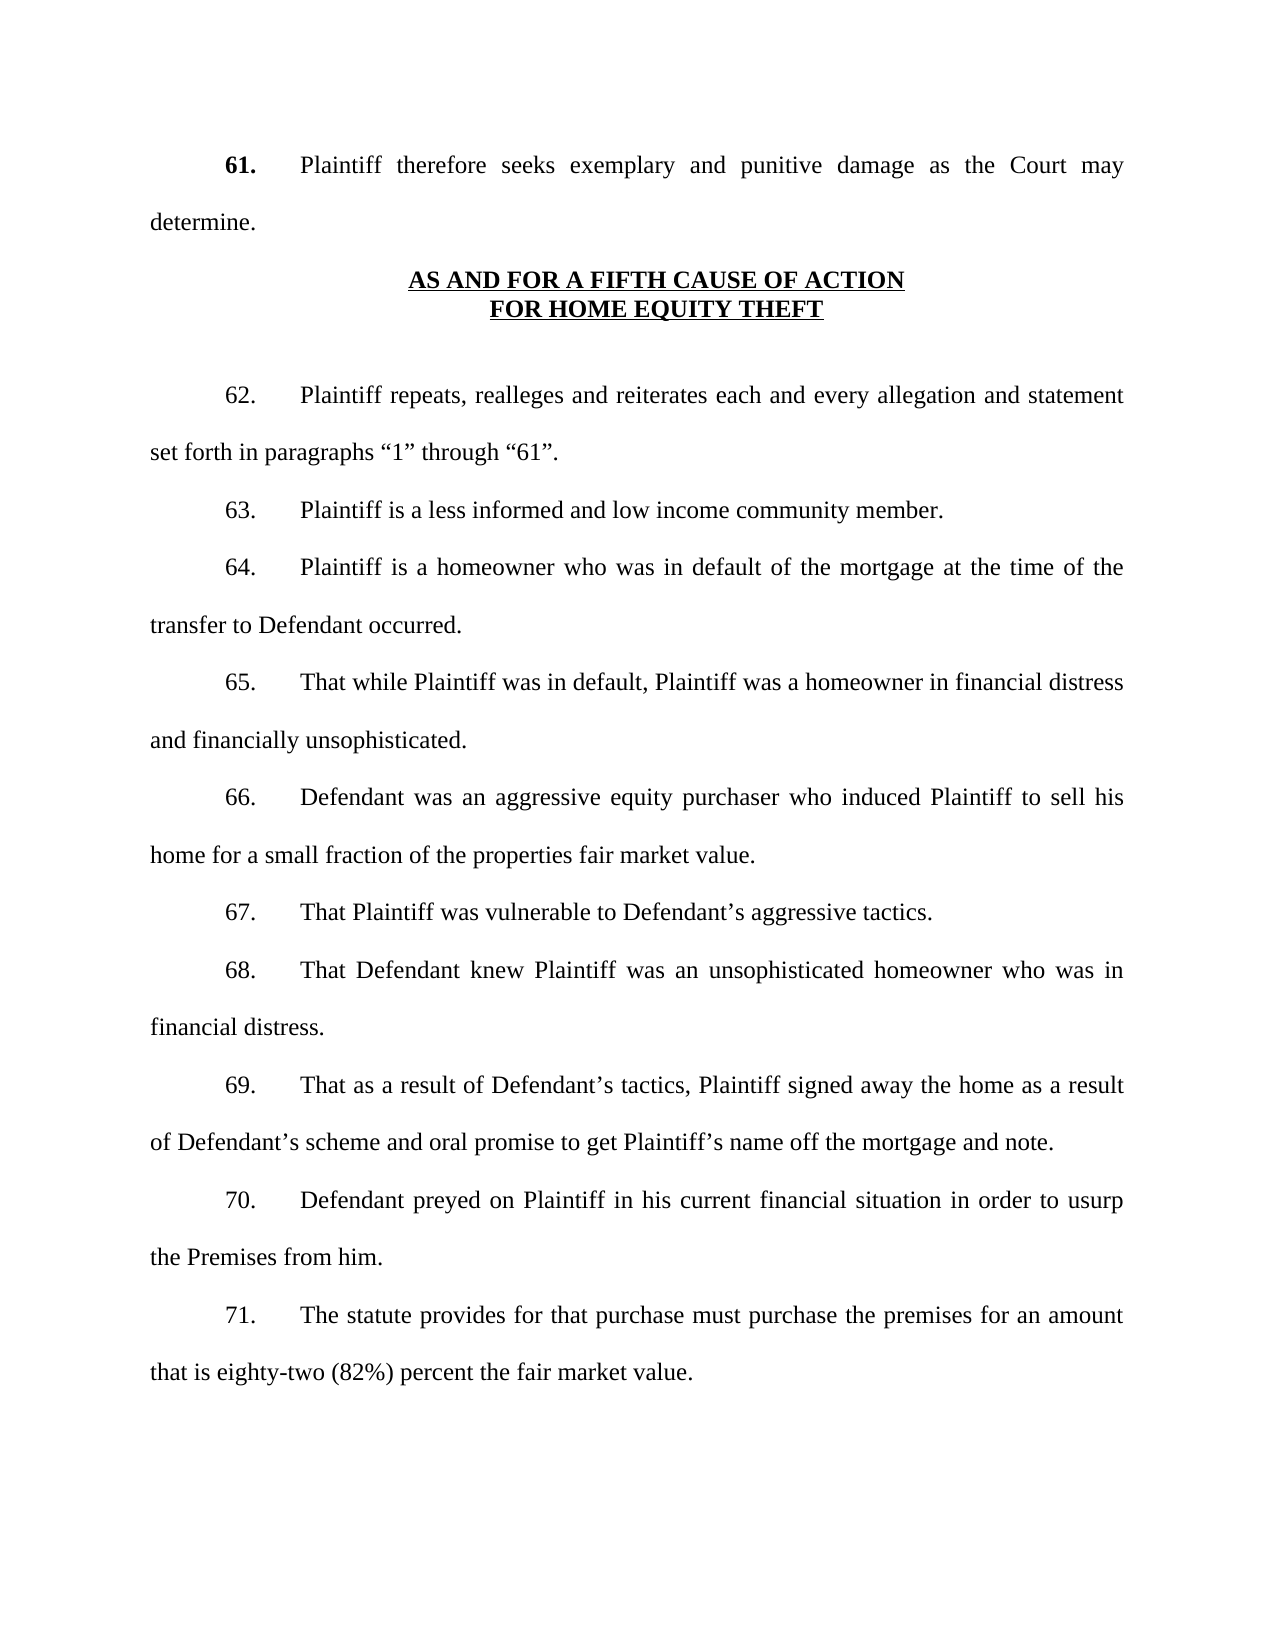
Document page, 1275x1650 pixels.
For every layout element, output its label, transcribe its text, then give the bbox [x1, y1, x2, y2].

list Plaintiff therefore seeks exemplary and punitive damage as the Court may determine. [150, 150, 1125, 236]
text AS AND FOR A FIFTH CAUSE OF ACTION [187, 265, 1125, 294]
list Defendant preyed on Plaintiff in his current financial situation in order to usurp the Premises from him. [150, 1185, 1125, 1271]
list That while Plaintiff was in default, Plaintiff was a homeowner in financial distress and financially unsophisticated. [150, 667, 1125, 754]
list That Defendant knew Plaintiff was an unsophisticated homeowner who was in financial distress. [150, 955, 1125, 1041]
list Plaintiff is a less informed and low income community member. [150, 495, 1125, 524]
list The statute provides for that purchase must purchase the premises for an amount that is eighty-two (82%) percent the fair market value. [150, 1300, 1125, 1386]
list That Plaintiff was vulnerable to Defendant’s aggressive tactics. [150, 897, 1125, 926]
list Plaintiff is a homeowner who was in default of the mortgage at the time of the transfer to Defendant occurred. [150, 552, 1125, 639]
list Plaintiff repeats, realleges and reiterates each and every allegation and statement set forth in paragraphs “1” through “61”. [150, 380, 1125, 466]
list Defendant was an aggressive equity purchaser who induced Plaintiff to sell his home for a small fraction of the properties fair market value. [150, 782, 1125, 869]
list That as a result of Defendant’s tactics, Plaintiff signed away the home as a result of Defendant’s scheme and oral promise to get Plaintiff’s name off the mortgage and note. [150, 1070, 1125, 1156]
text FOR HOME EQUITY THEFT [187, 294, 1125, 322]
